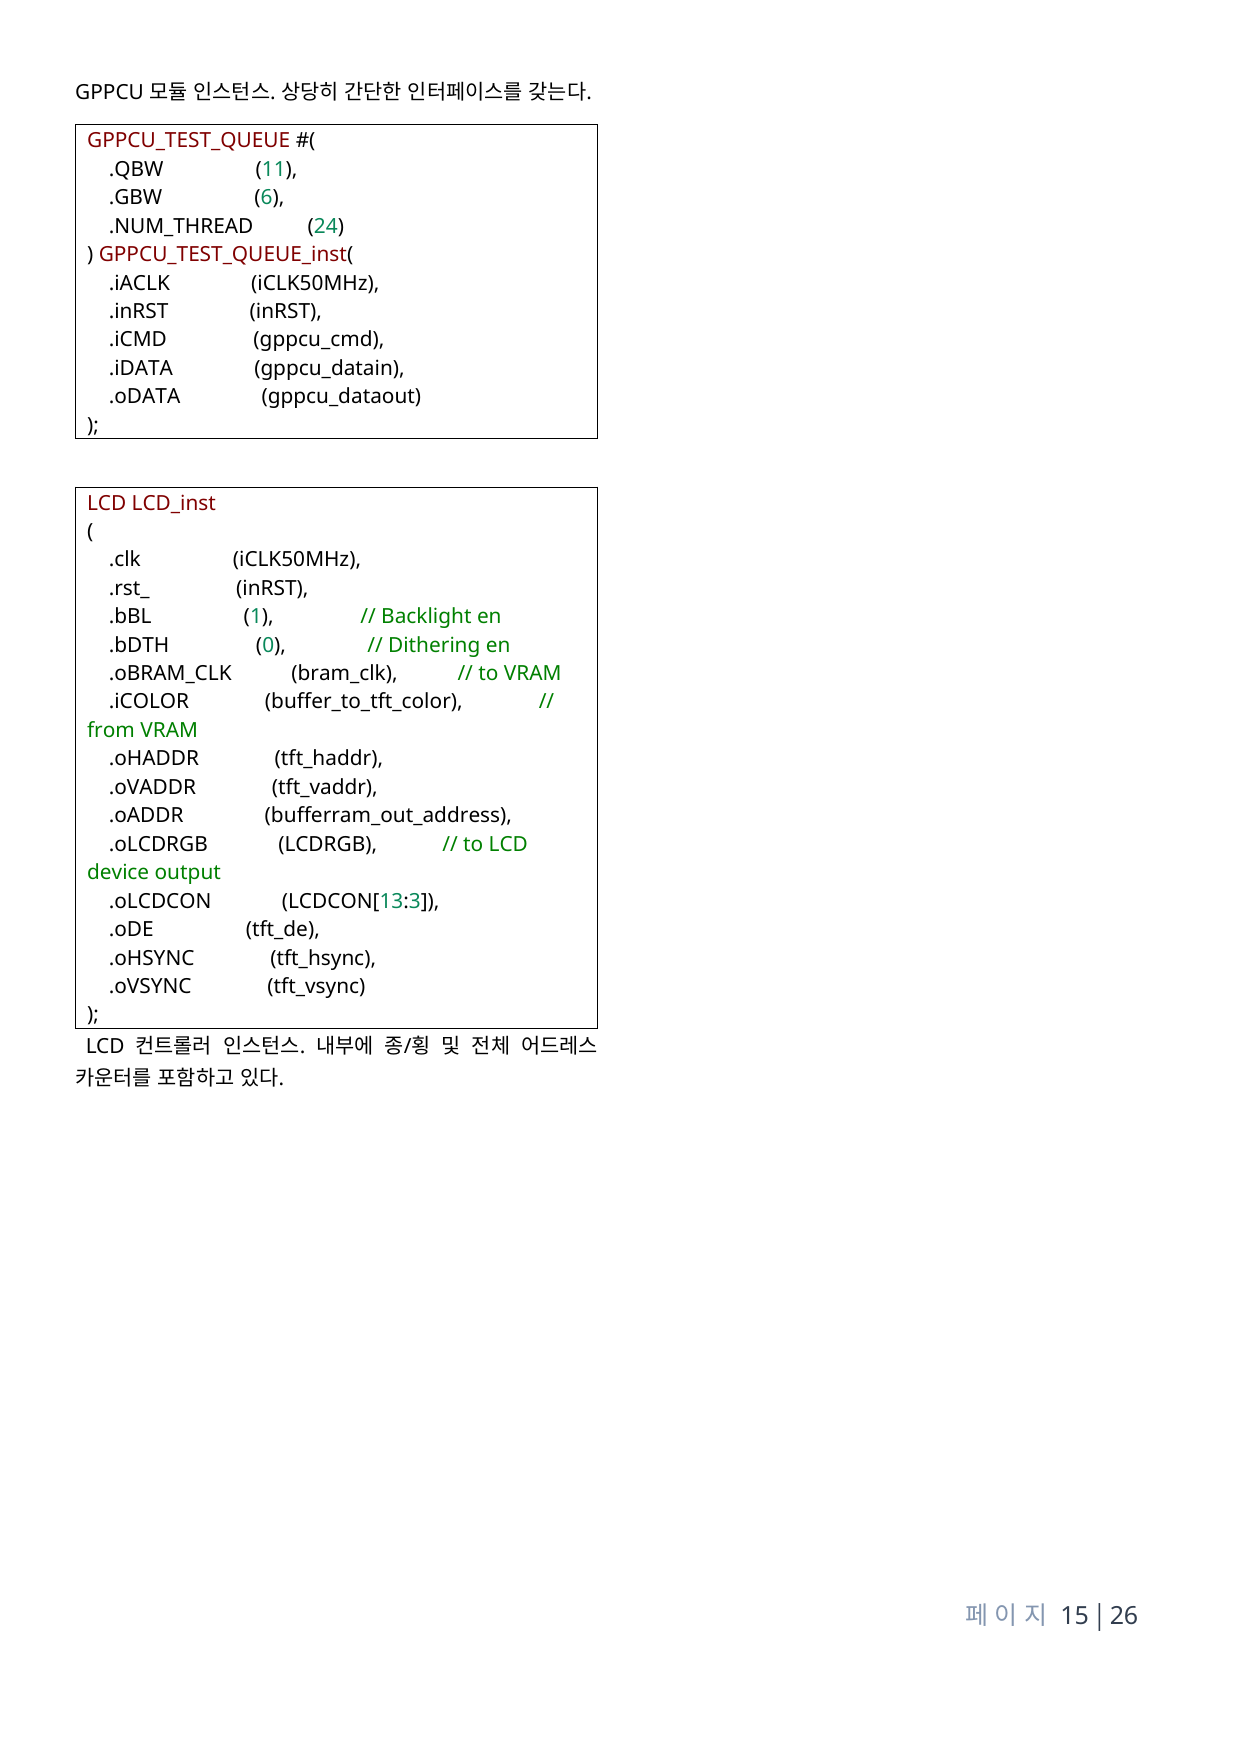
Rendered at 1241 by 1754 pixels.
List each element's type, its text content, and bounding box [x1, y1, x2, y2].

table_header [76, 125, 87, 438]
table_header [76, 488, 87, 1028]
text LCD 컨트롤러 인스턴스. 내부에 종/횡 및 전체 어드레스 카운터를 포함하고 있다. [75, 1029, 598, 1092]
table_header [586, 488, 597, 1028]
text GPPCU 모듈 인스턴스. 상당히 간단한 인터페이스를 갖는다. [75, 75, 598, 105]
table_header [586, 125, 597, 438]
